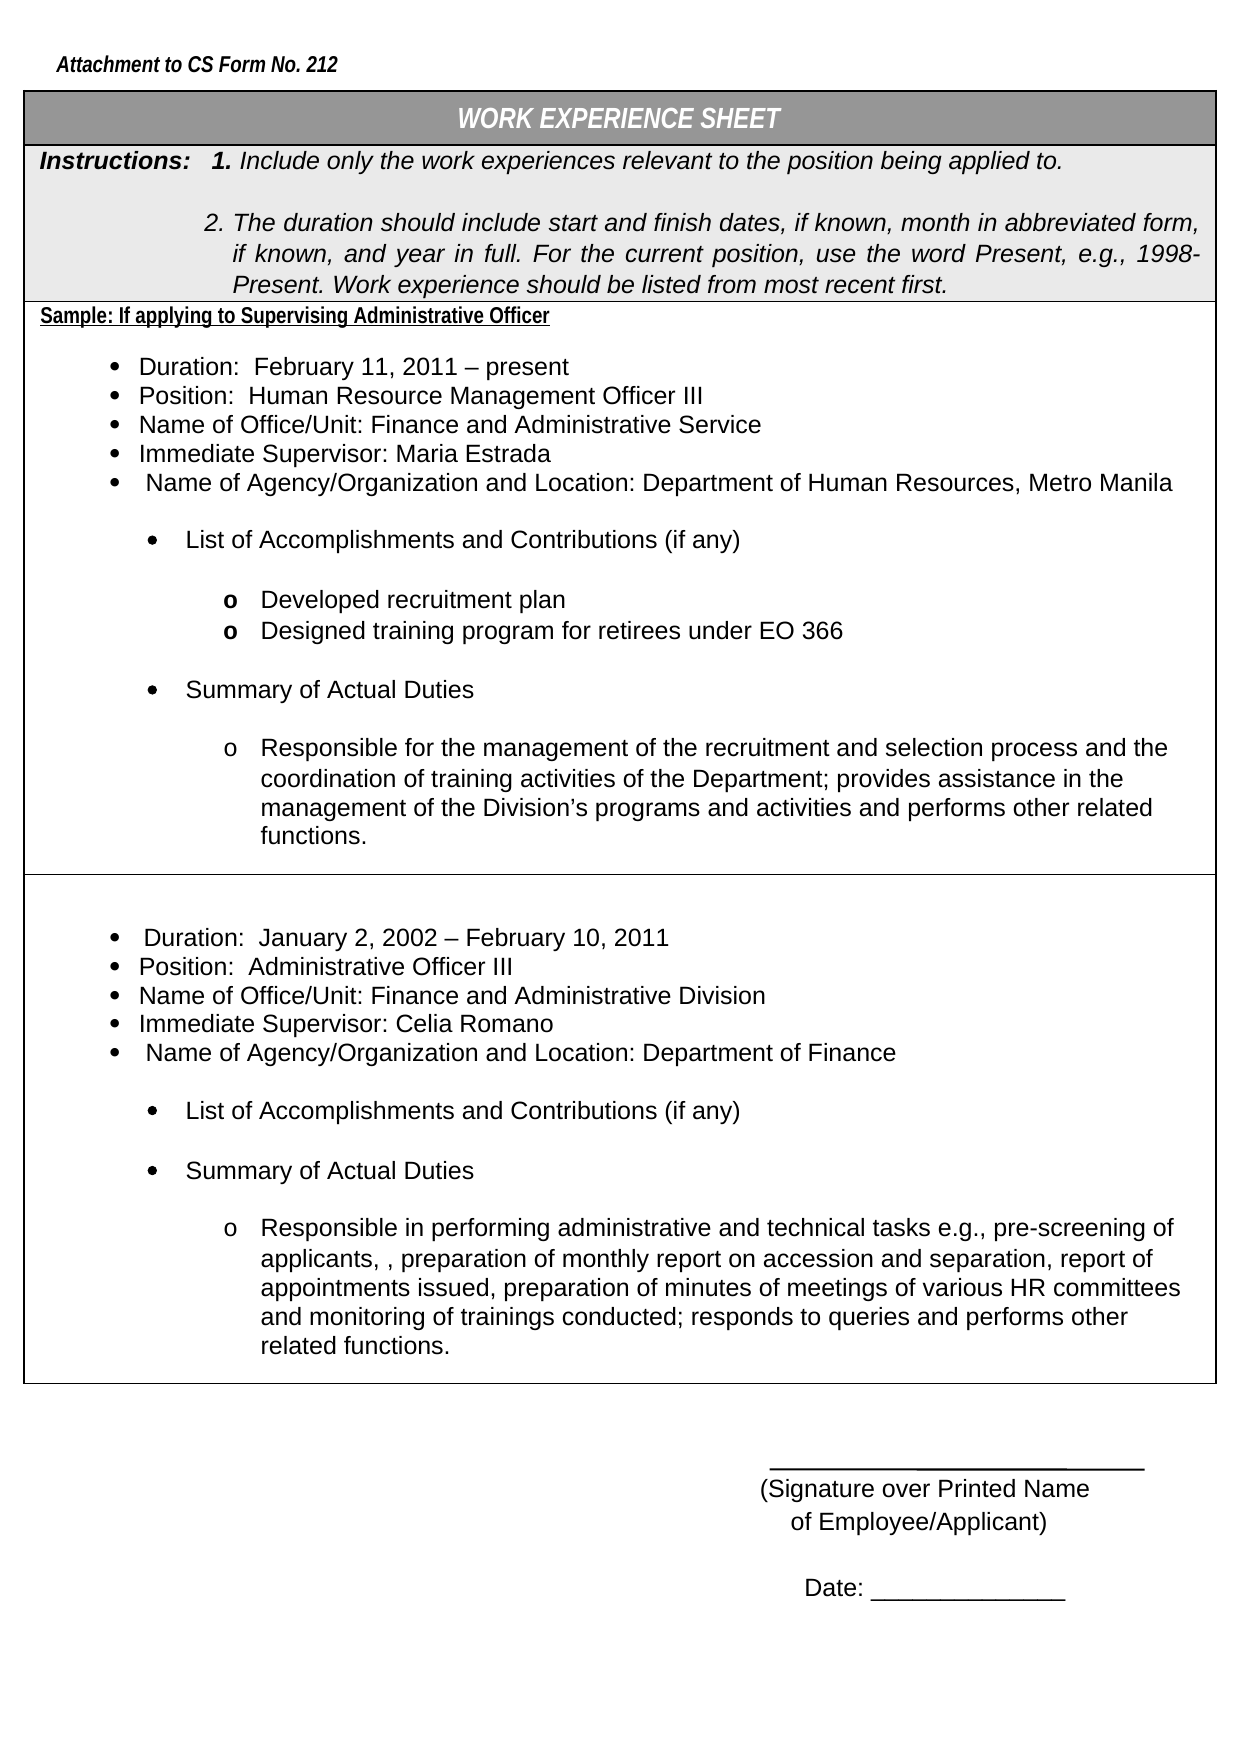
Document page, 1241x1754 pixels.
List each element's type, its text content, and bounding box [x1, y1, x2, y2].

text (Signature over Printed Name [150, 1474, 1090, 1502]
table_cell Instructions: 1. Include only the work experiences relevant to the position being applied to. 2. The duration should include start and finish dates, if known, month in abbreviated form, if known, and year in full. For the current position, use the word Present, e.g., 1998-Present. Work experience should be listed from most recent first. [25, 146, 1215, 301]
table_cell Duration: January 2, 2002 – February 10, 2011 Position: Administrative Officer III Name of Office/Unit: Finance and Administrative Division Immediate Supervisor: Celia Romano Name of Agency/Organization and Location: Department of Finance List of Accomplishments and Contributions (if any) Summary of Actual Duties Responsible in performing administrative and technical tasks e.g., pre-screening of applicants, , preparation of monthly report on accession and separation, report of appointments issued, preparation of minutes of meetings of various HR committees and monitoring of trainings conducted; responds to queries and performs other related functions. [25, 875, 1215, 1383]
text Date: ______________ [150, 1573, 1090, 1602]
table_header WORK EXPERIENCE SHEET [25, 92, 1215, 144]
text of Employee/Applicant) [150, 1507, 1090, 1536]
table_cell Sample: If applying to Supervising Administrative Officer Duration: February 11, 2011 – present Position: Human Resource Management Officer III Name of Office/Unit: Finance and Administrative Service Immediate Supervisor: Maria Estrada Name of Agency/Organization and Location: Department of Human Resources, Metro Manila List of Accomplishments and Contributions (if any) Developed recruitment plan Designed training program for retirees under EO 366 Summary of Actual Duties Responsible for the management of the recruitment and selection process and the coordination of training activities of the Department; provides assistance in the management of the Division’s programs and activities and performs other related functions. [25, 302, 1215, 874]
